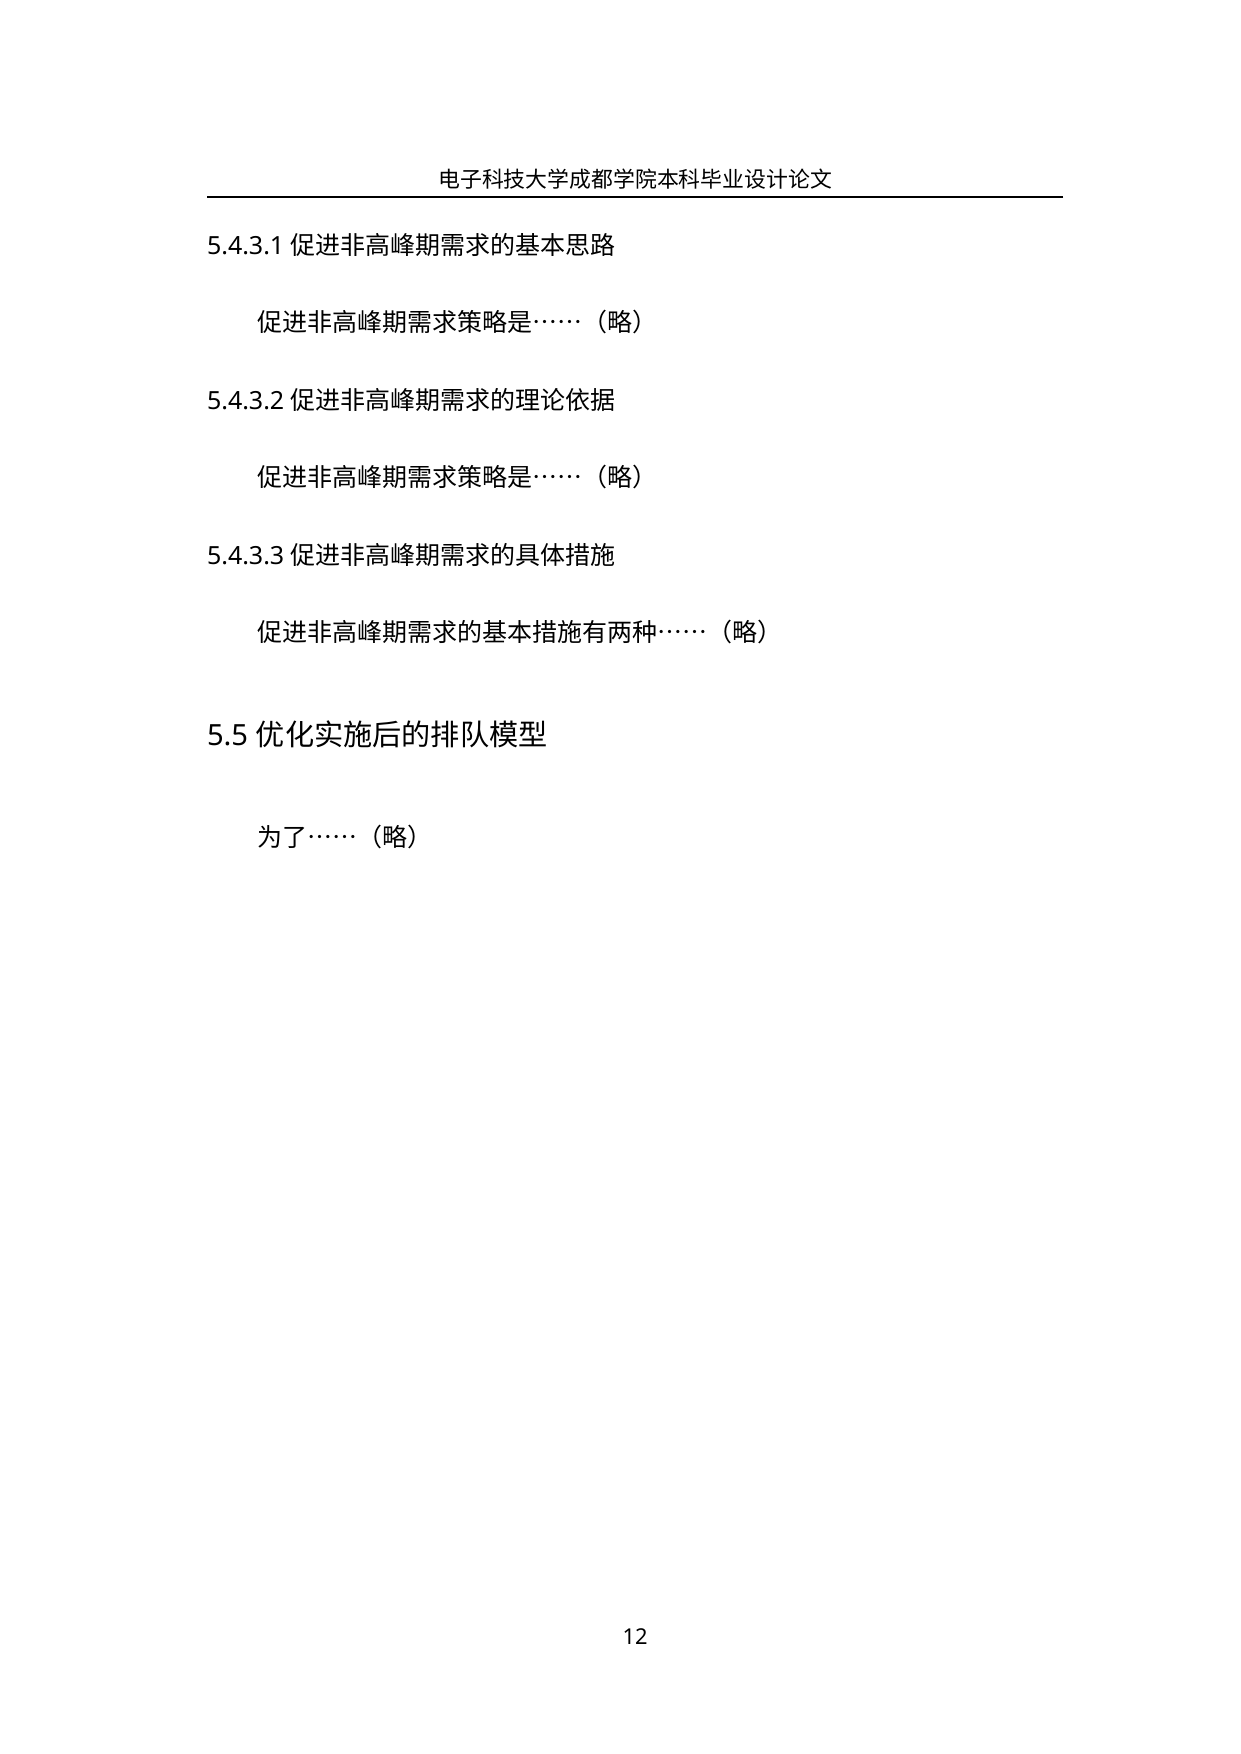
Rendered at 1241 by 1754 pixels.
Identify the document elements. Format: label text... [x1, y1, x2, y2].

text 为了……（略） [207, 803, 1063, 868]
text 促进非高峰期需求的基本措施有两种……（略） [207, 598, 1063, 663]
text 促进非高峰期需求的理论依据 [207, 366, 1063, 431]
text 促进非高峰期需求的具体措施 [207, 521, 1063, 586]
text 优化实施后的排队模型 [207, 701, 1063, 766]
text 促进非高峰期需求策略是……（略） [207, 443, 1063, 508]
text 促进非高峰期需求策略是……（略） [207, 288, 1063, 353]
text 促进非高峰期需求的基本思路 [207, 211, 1063, 276]
